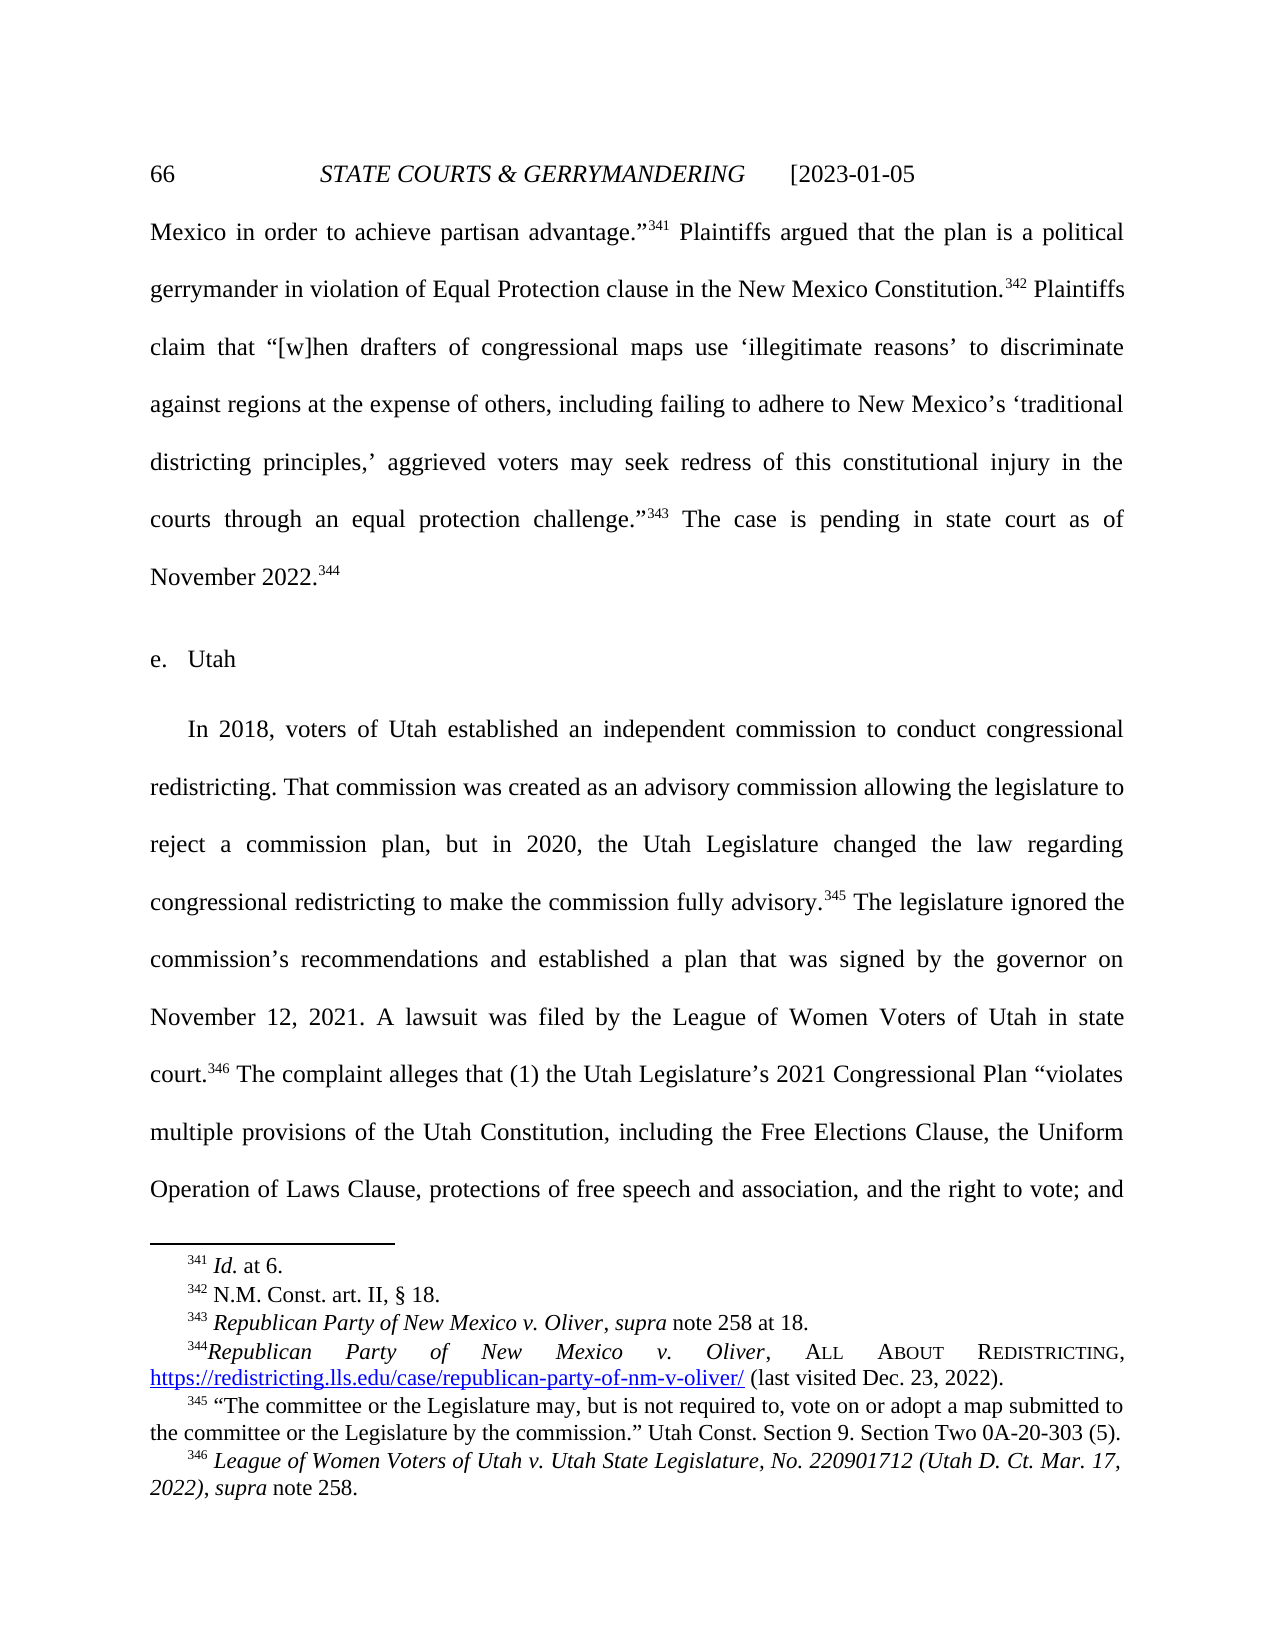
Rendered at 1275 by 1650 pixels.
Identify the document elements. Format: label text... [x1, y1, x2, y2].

subtitle Utah [150, 644, 1125, 673]
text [150, 714, 1125, 1203]
text Plaintiffs in RPNM et al. filed a complaint alleging that “Senate Bill 1... redraws New Mexico’s three congressional districts in contravention of traditional redistricting principles endorsed by the State Legislature and the New Mexico Supreme Court in order to accomplish a political gerrymander that unconstitutionally dilutes the votes of residents of southeastern New Mexico in order to achieve partisan advantage.” Plaintiffs argued that the plan is a political gerrymander in violation of Equal Protection clause in the New Mexico Constitution. Plaintiffs claim that “[w]hen drafters of congressional maps use ‘illegitimate reasons’ to discriminate against regions at the expense of others, including failing to adhere to New Mexico’s ‘traditional districting principles,’ aggrieved voters may seek redress of this constitutional injury in the courts through an equal protection challenge.” The case is pending in state court as of November 2022. [150, 217, 1125, 591]
